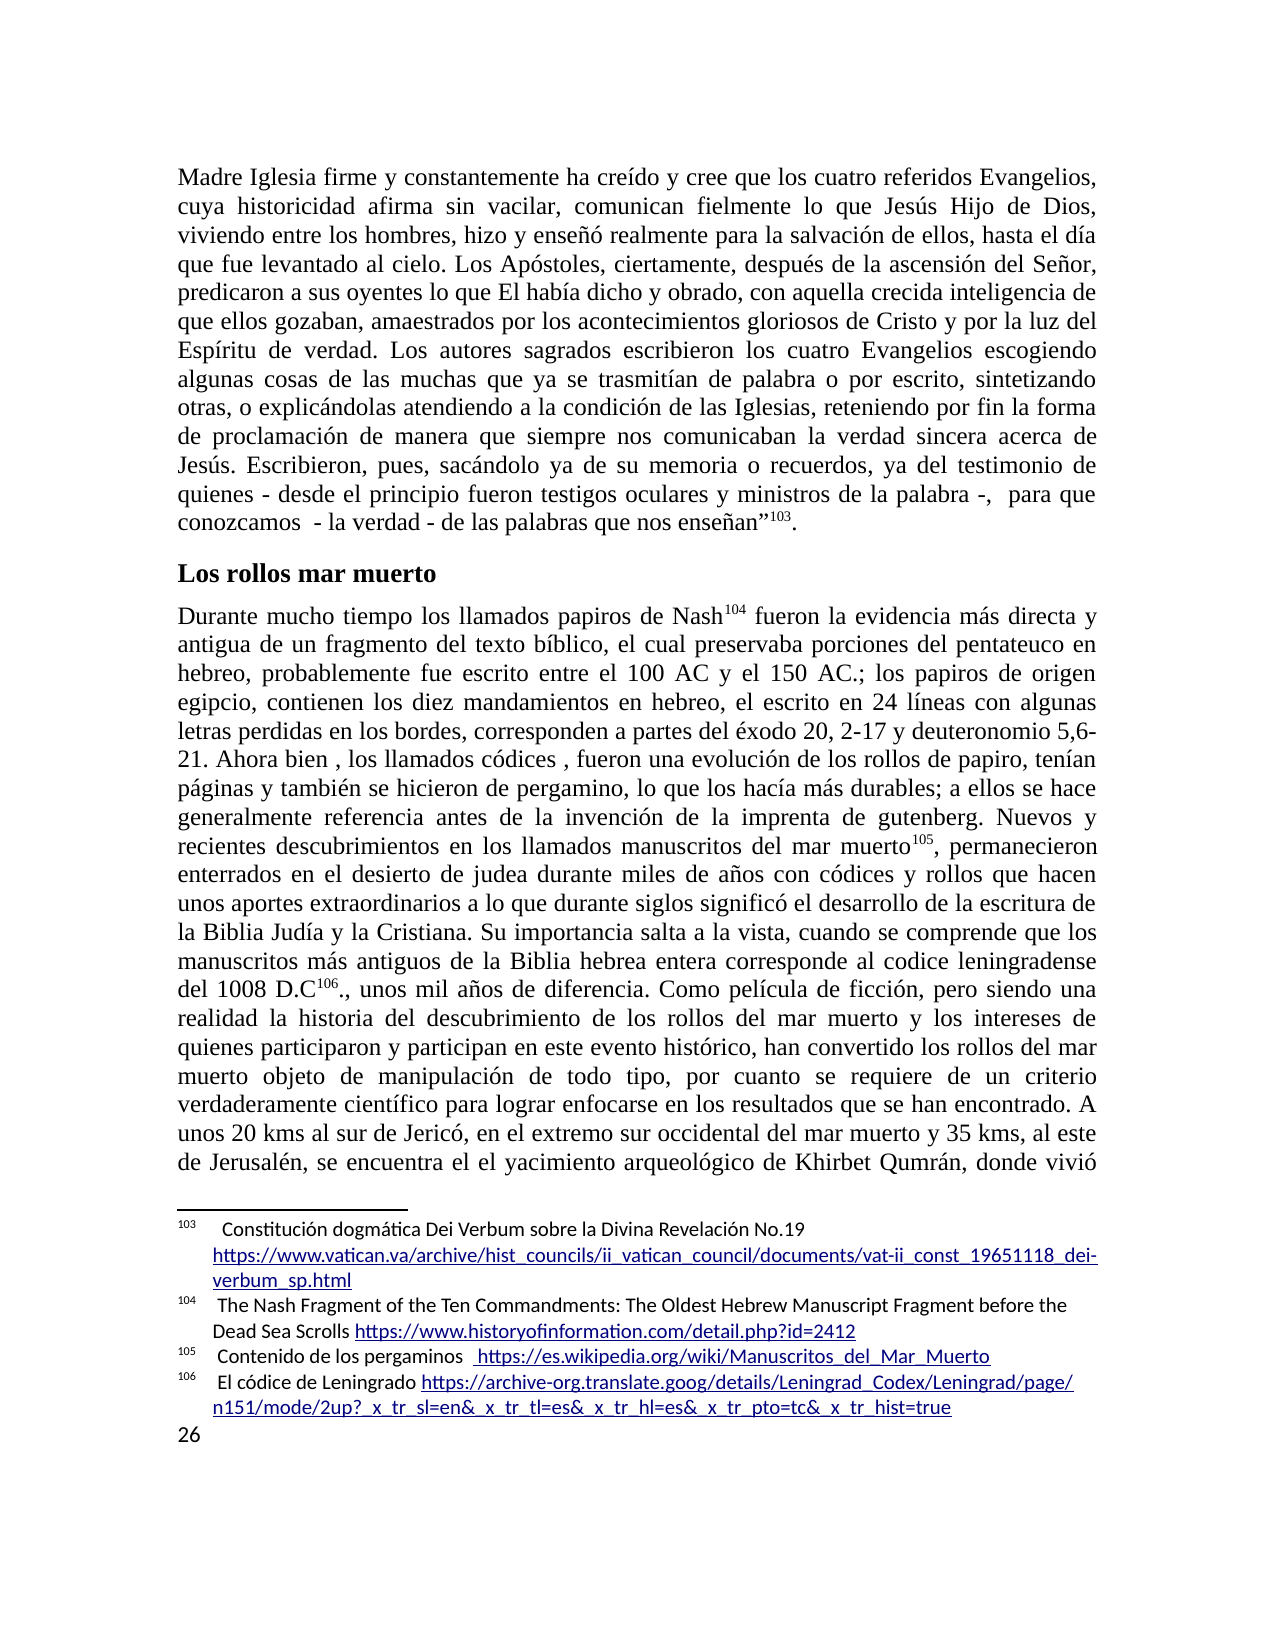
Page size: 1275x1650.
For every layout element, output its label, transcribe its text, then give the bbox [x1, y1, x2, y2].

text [177, 162, 1098, 536]
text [177, 601, 1098, 1176]
subtitle Los rollos mar muerto [177, 557, 1098, 588]
